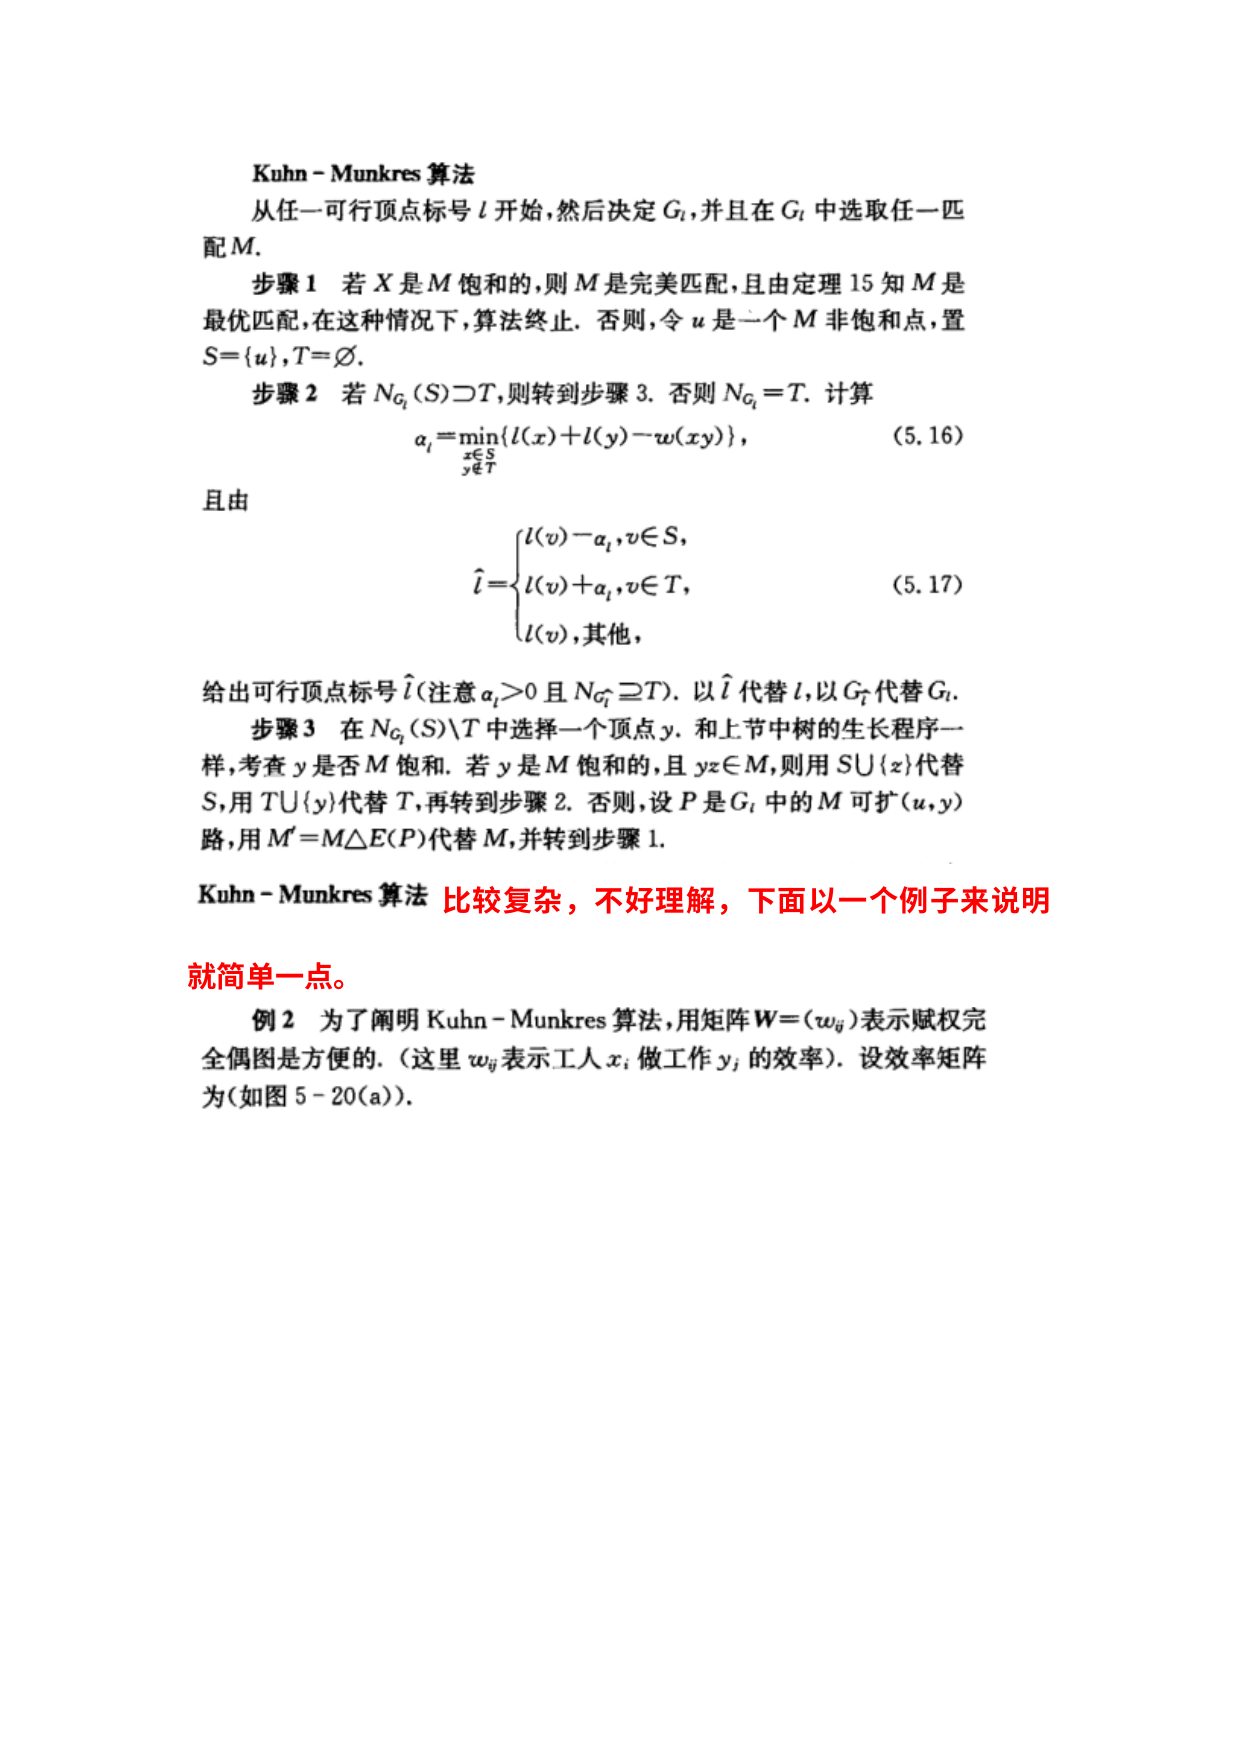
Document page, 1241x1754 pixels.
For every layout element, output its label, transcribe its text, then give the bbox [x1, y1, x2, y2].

text 比较复杂，不好理解，下面以一个例子来说明就简单一点。 [187, 877, 1053, 1007]
picture [187, 877, 443, 912]
picture [187, 162, 1053, 864]
picture [187, 1007, 1021, 1115]
